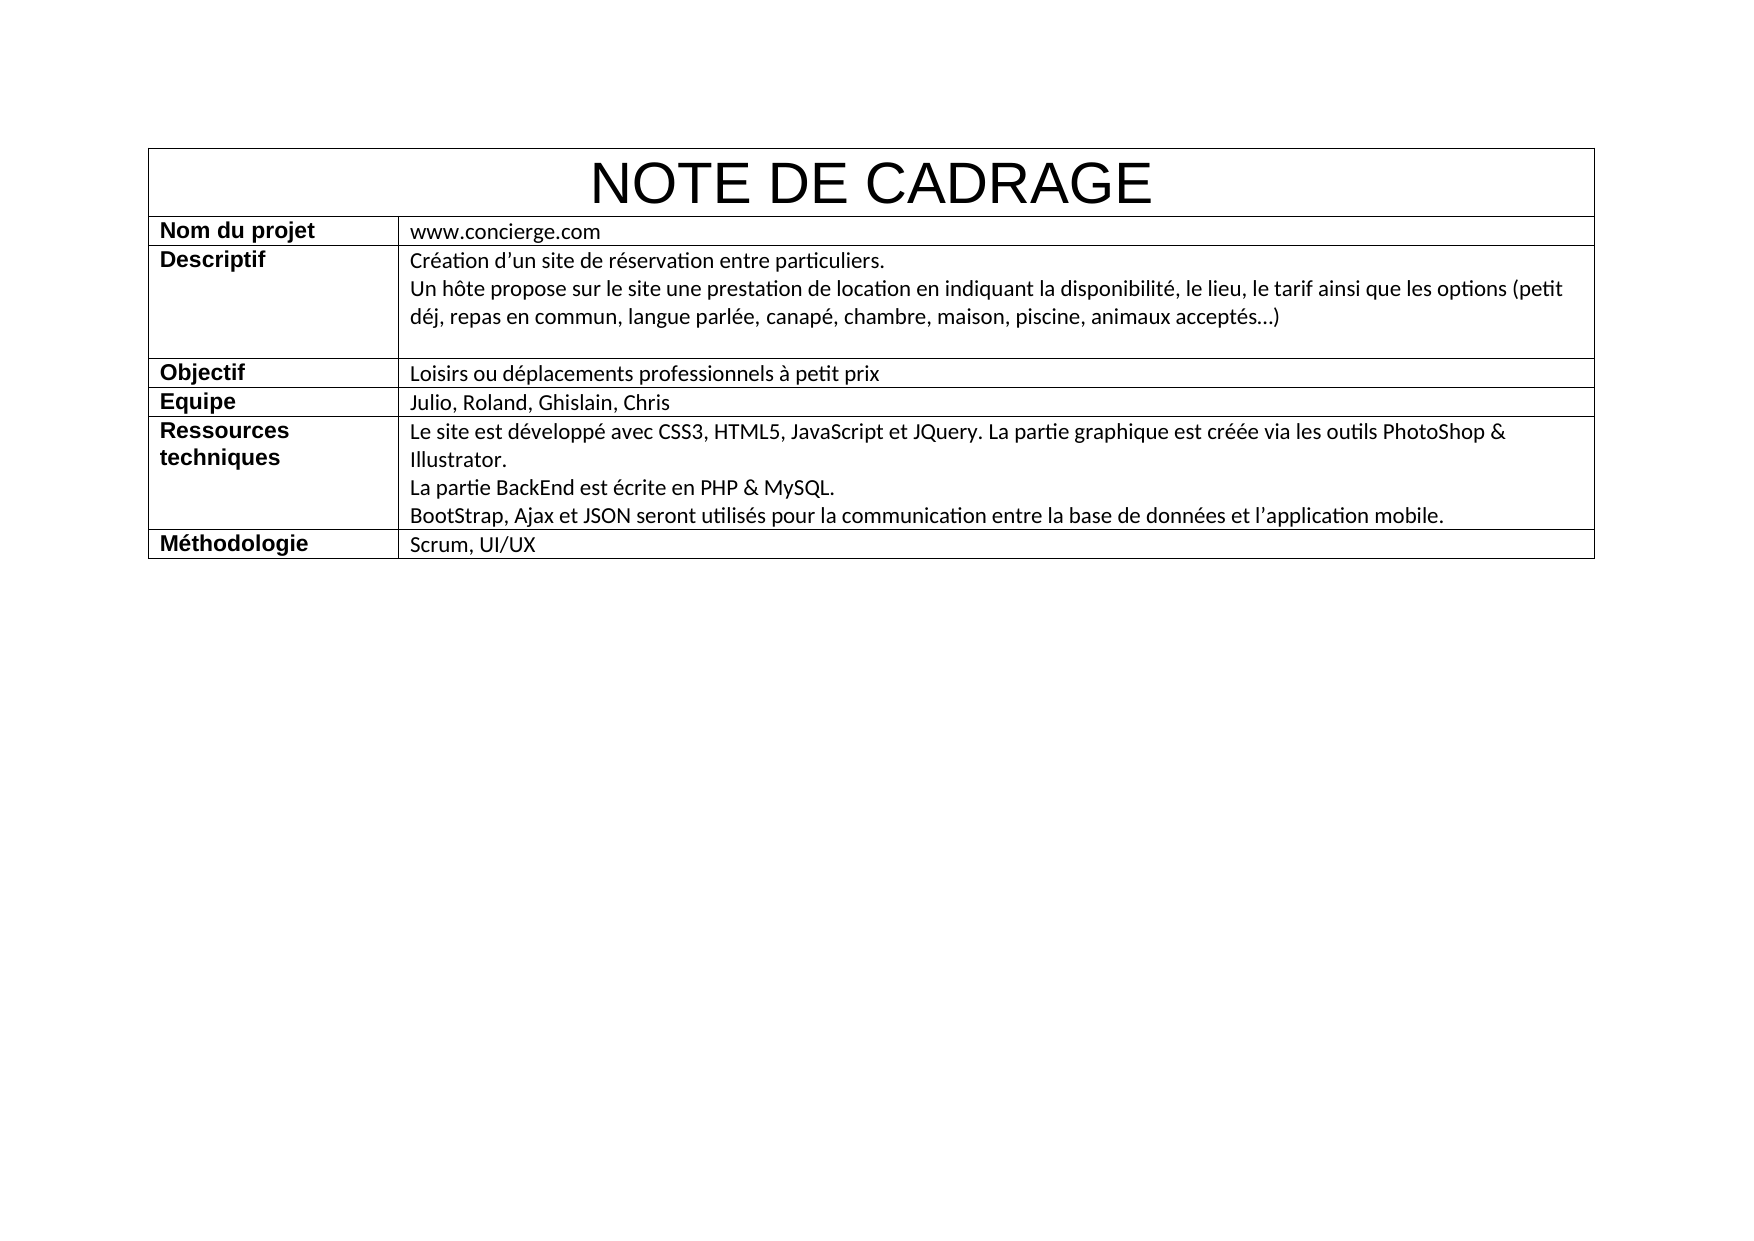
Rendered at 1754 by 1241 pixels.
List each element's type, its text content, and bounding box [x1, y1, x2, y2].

table_cell Création d’un site de réservation entre particuliers. Un hôte propose sur le site une prestation de location en indiquant la disponibilité, le lieu, le tarif ainsi que les options (petit déj, repas en commun, langue parlée, canapé, chambre, maison, piscine, animaux acceptés…) [399, 246, 1594, 358]
table_cell Méthodologie [149, 530, 398, 558]
table_cell Julio, Roland, Ghislain, Chris [399, 388, 1594, 416]
table_cell Descriptif [149, 246, 398, 358]
table_cell Le site est développé avec CSS3, HTML5, JavaScript et JQuery. La partie graphique est créée via les outils PhotoShop & Illustrator. La partie BackEnd est écrite en PHP & MySQL. BootStrap, Ajax et JSON seront utilisés pour la communication entre la base de données et l’application mobile. [399, 417, 1594, 529]
table_cell Ressources techniques [149, 417, 398, 529]
table_cell www.concierge.com [399, 217, 1594, 245]
table_cell Objectif [149, 359, 398, 387]
table_cell Scrum, UI/UX [399, 530, 1594, 558]
table_header NOTE DE CADRAGE [149, 149, 1594, 216]
table_cell Loisirs ou déplacements professionnels à petit prix [399, 359, 1594, 387]
table_cell Equipe [149, 388, 398, 416]
table_cell Nom du projet [149, 217, 398, 245]
